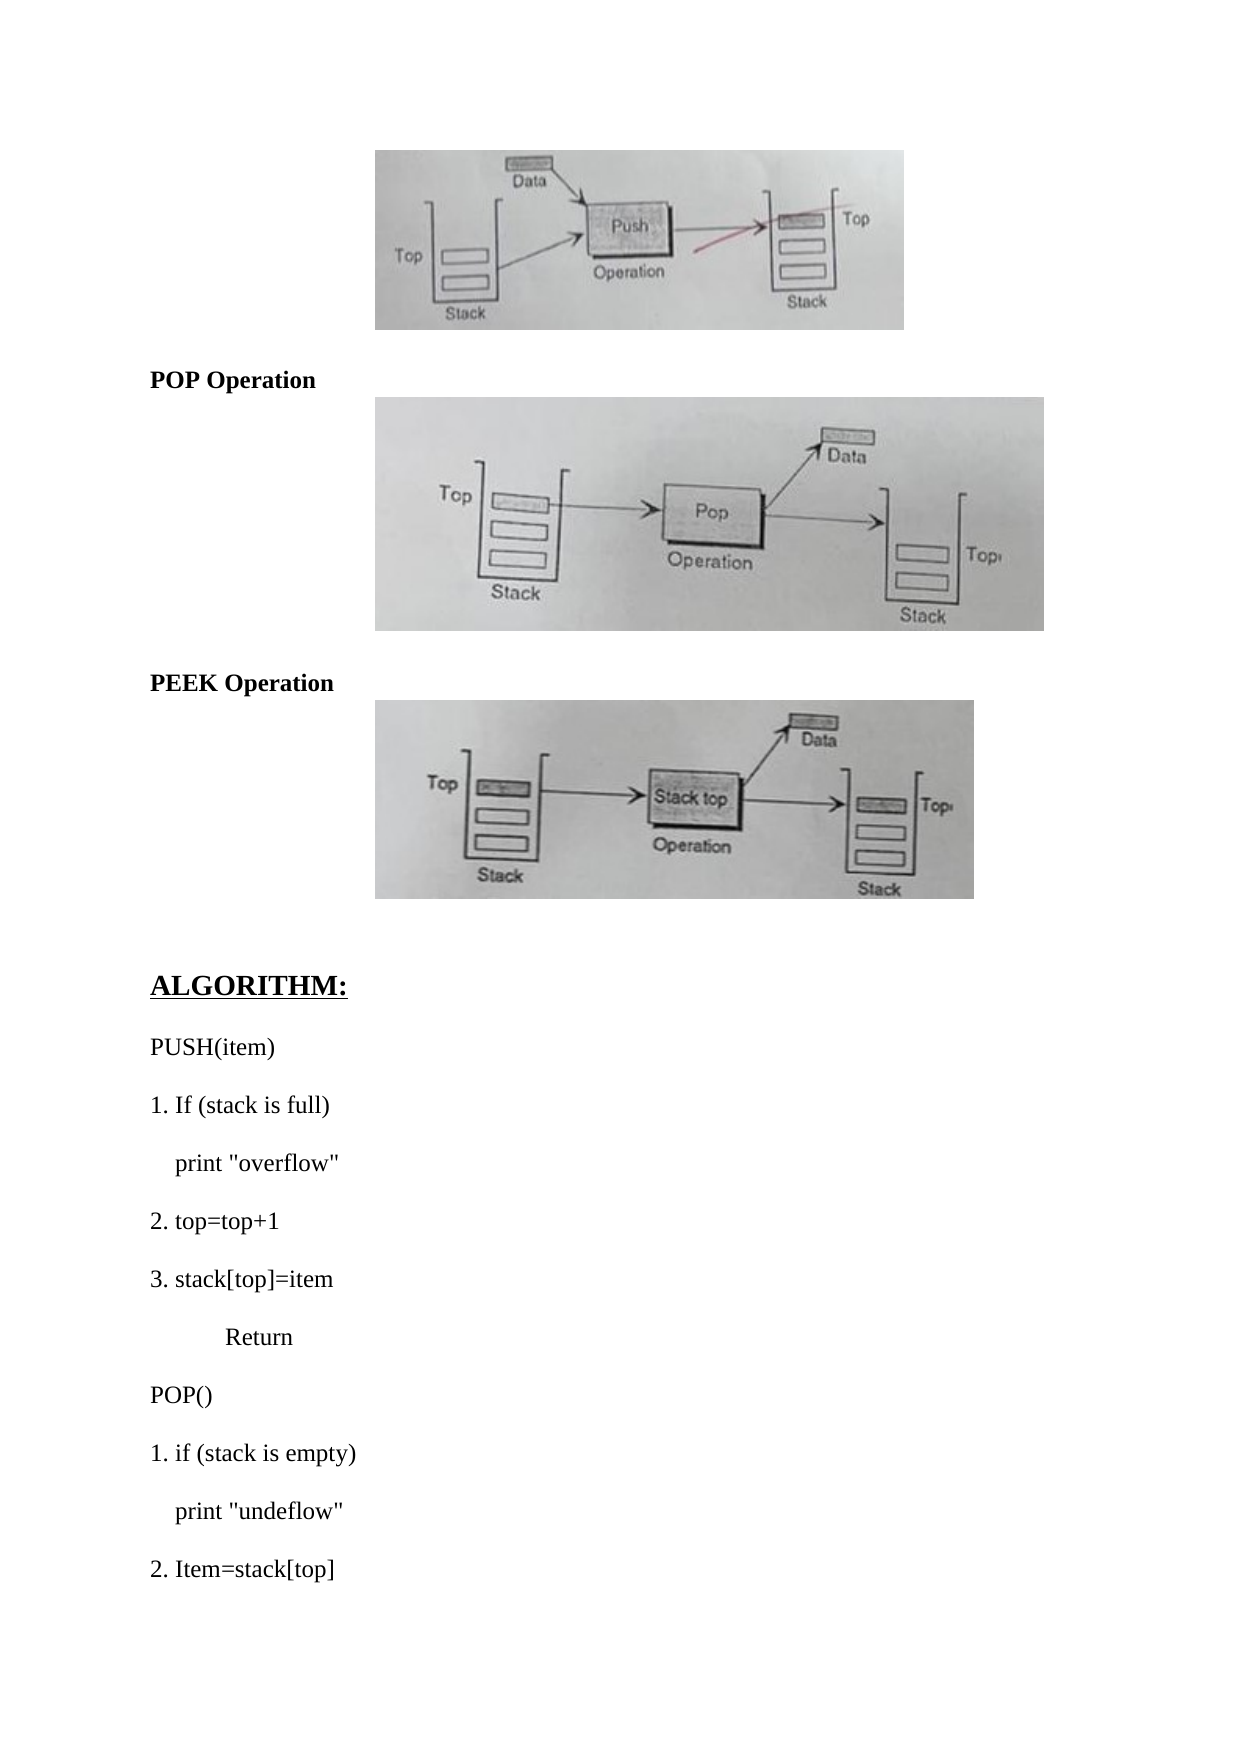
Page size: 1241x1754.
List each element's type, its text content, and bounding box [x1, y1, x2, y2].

picture [375, 397, 1044, 631]
picture [375, 700, 974, 899]
text POP Operation [150, 365, 1090, 394]
text 1. If (stack is full) [150, 1090, 1090, 1119]
text 1. if (stack is empty) [150, 1438, 1090, 1467]
picture [375, 150, 904, 330]
text PUSH(item) [150, 1032, 1090, 1061]
text 2. Item=stack[top] [150, 1554, 1090, 1583]
text ALGORITHM: [150, 968, 1090, 1002]
text 2. top=top+1 [150, 1206, 1090, 1235]
text POP() [150, 1380, 1090, 1409]
text 3. stack[top]=item [150, 1264, 1090, 1293]
text PEEK Operation [150, 668, 1090, 696]
text Return [150, 1322, 1090, 1351]
text print "undeflow" [150, 1496, 1090, 1525]
text print "overflow" [150, 1148, 1090, 1177]
